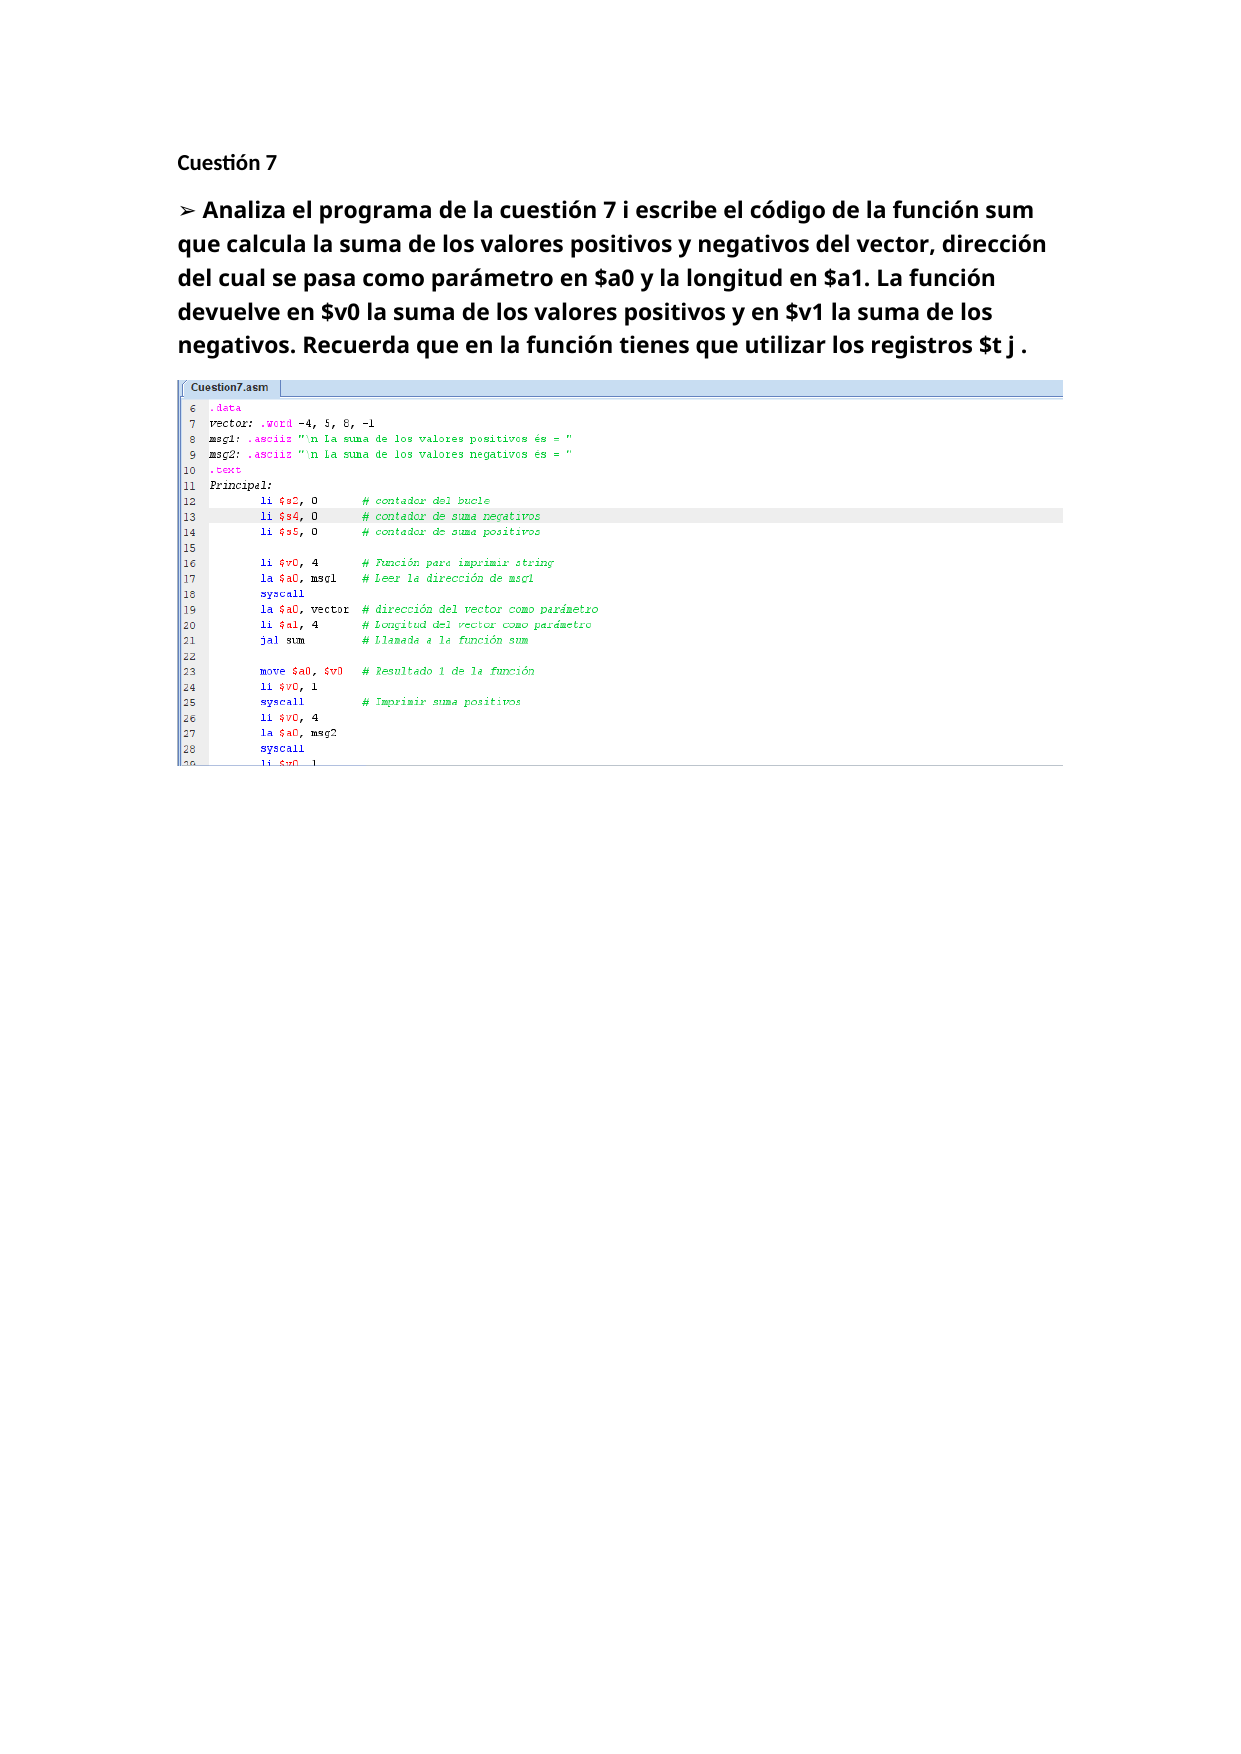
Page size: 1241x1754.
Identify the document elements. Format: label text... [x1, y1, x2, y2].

picture [177, 380, 1063, 766]
text ➢ Analiza el programa de la cuestión 7 i escribe el código de la función sum que calcula la suma de los valores positivos y negativos del vector, dirección del cual se pasa como parámetro en $a0 y la longitud en $a1. La función devuelve en $v0 la suma de los valores positivos y en $v1 la suma de los negativos. Recuerda que en la función tienes que utilizar los registros $t j . [177, 194, 1063, 361]
text Cuestión 7 [177, 148, 1063, 176]
